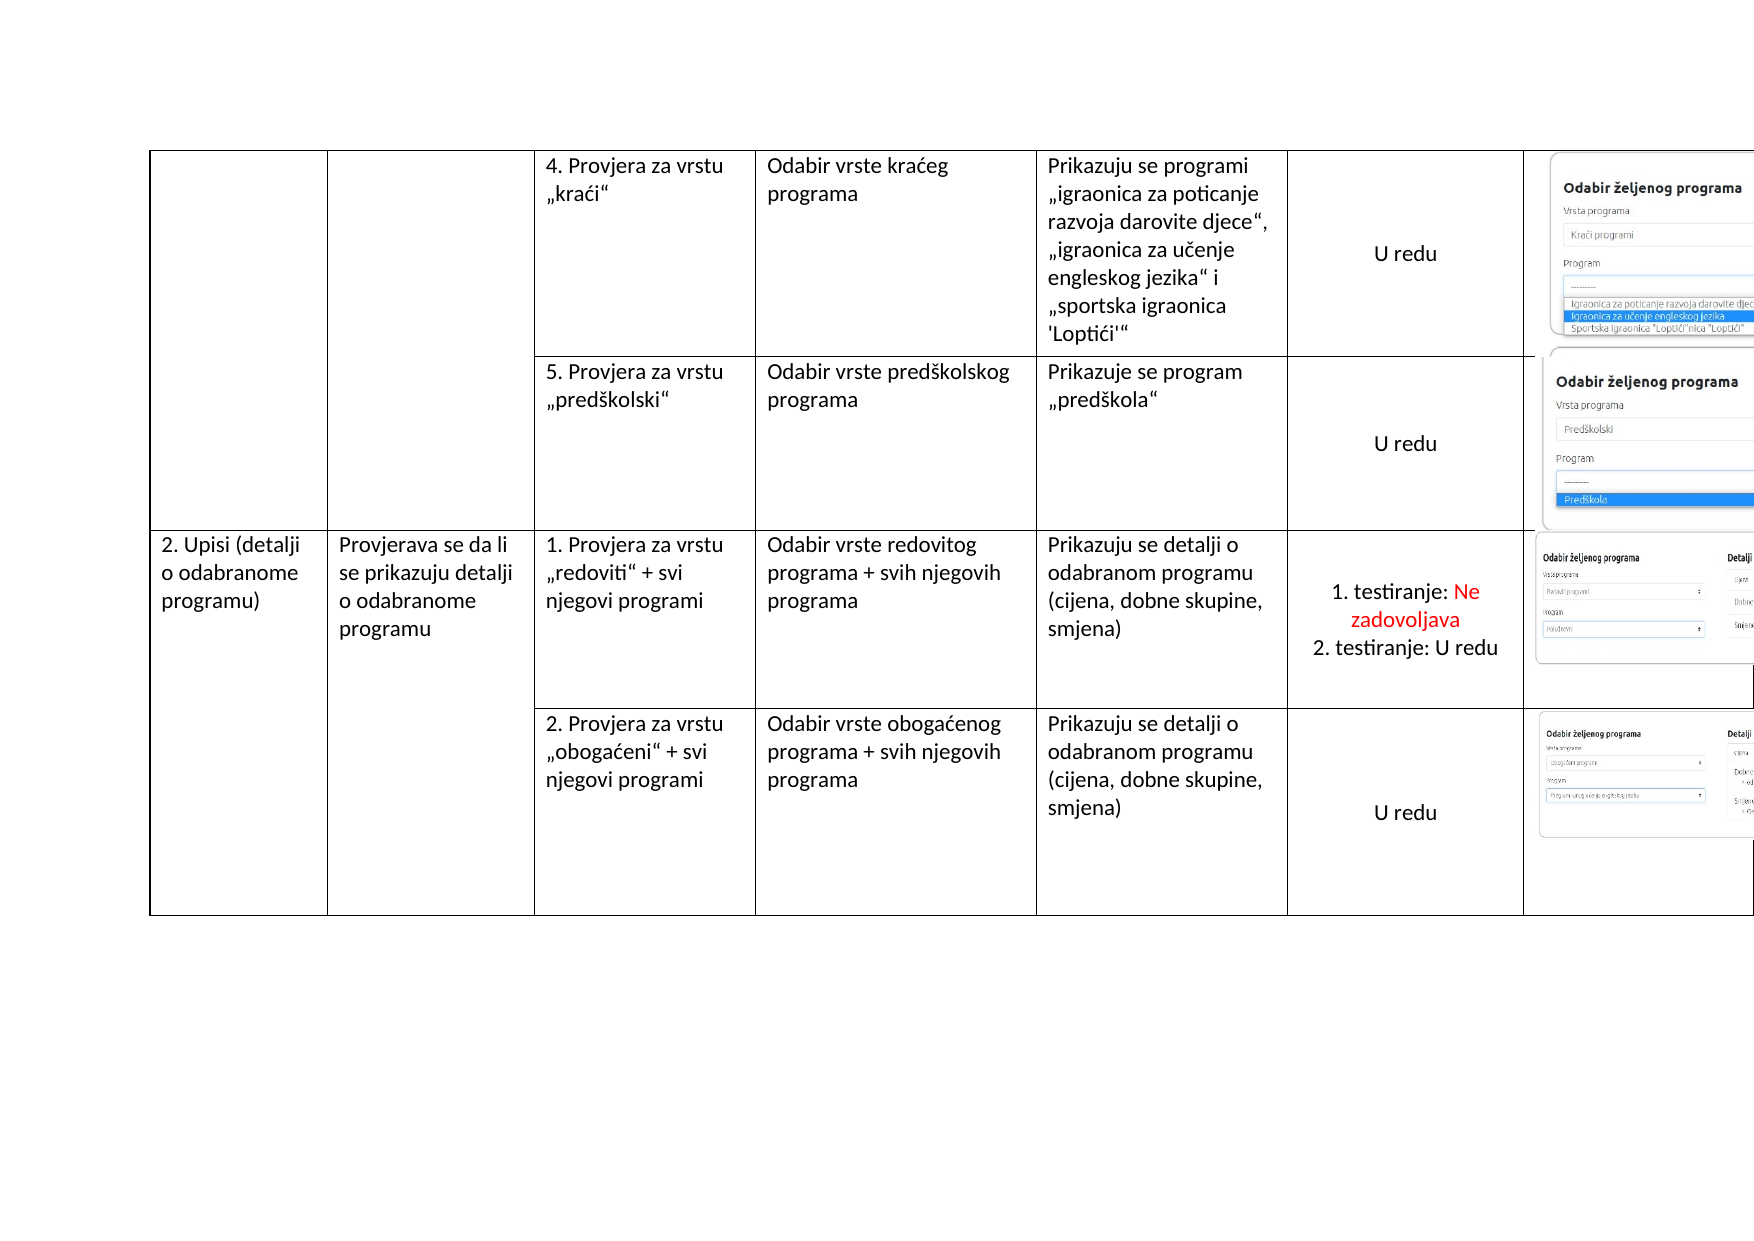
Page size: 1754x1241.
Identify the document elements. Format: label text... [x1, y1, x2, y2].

table_cell Prikazuju se detalji o odabranom programu (cijena, dobne skupine, smjena) [1037, 531, 1287, 708]
table_cell [328, 151, 534, 529]
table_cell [1037, 709, 1287, 915]
table_cell [151, 151, 327, 529]
table_cell 5. Provjera za vrstu „predškolski“ [535, 357, 755, 529]
picture [1535, 709, 1754, 840]
table_cell [1524, 709, 1753, 915]
table_cell Odabir vrste redovitog programa + svih njegovih programa [756, 531, 1036, 708]
table_cell 1. Provjera za vrstu „redoviti“ + svi njegovi programi [535, 531, 755, 708]
table_cell 2. Upisi (detalji o odabranome programu) [151, 531, 327, 915]
table_cell Odabir vrste kraćeg programa [756, 151, 1036, 356]
picture [1535, 151, 1754, 665]
table_cell [1524, 151, 1535, 356]
table_cell [1524, 531, 1753, 708]
table_cell Provjerava se da li se prikazuju detalji o odabranome programu [328, 531, 534, 915]
table_cell U redu [1288, 357, 1523, 529]
table_cell [1524, 357, 1535, 529]
table_cell 1. testiranje: Ne zadovoljava 2. testiranje: U redu [1288, 531, 1523, 708]
table_cell Odabir vrste predškolskog programa [756, 357, 1036, 529]
table_cell U redu [1288, 709, 1523, 915]
table_cell Odabir vrste obogaćenog programa + svih njegovih programa [756, 709, 1036, 915]
table_cell U redu [1288, 151, 1523, 356]
table_cell 2. Provjera za vrstu „obogaćeni“ + svi njegovi programi [535, 709, 755, 915]
table_cell Prikazuje se program „predškola“ [1037, 357, 1287, 529]
table_cell Prikazuju se programi „igraonica za poticanje razvoja darovite djece“, „igraonica za učenje engleskog jezika“ i „sportska igraonica 'Loptići'“ [1037, 151, 1287, 356]
table_cell 4. Provjera za vrstu „kraći“ [535, 151, 755, 356]
